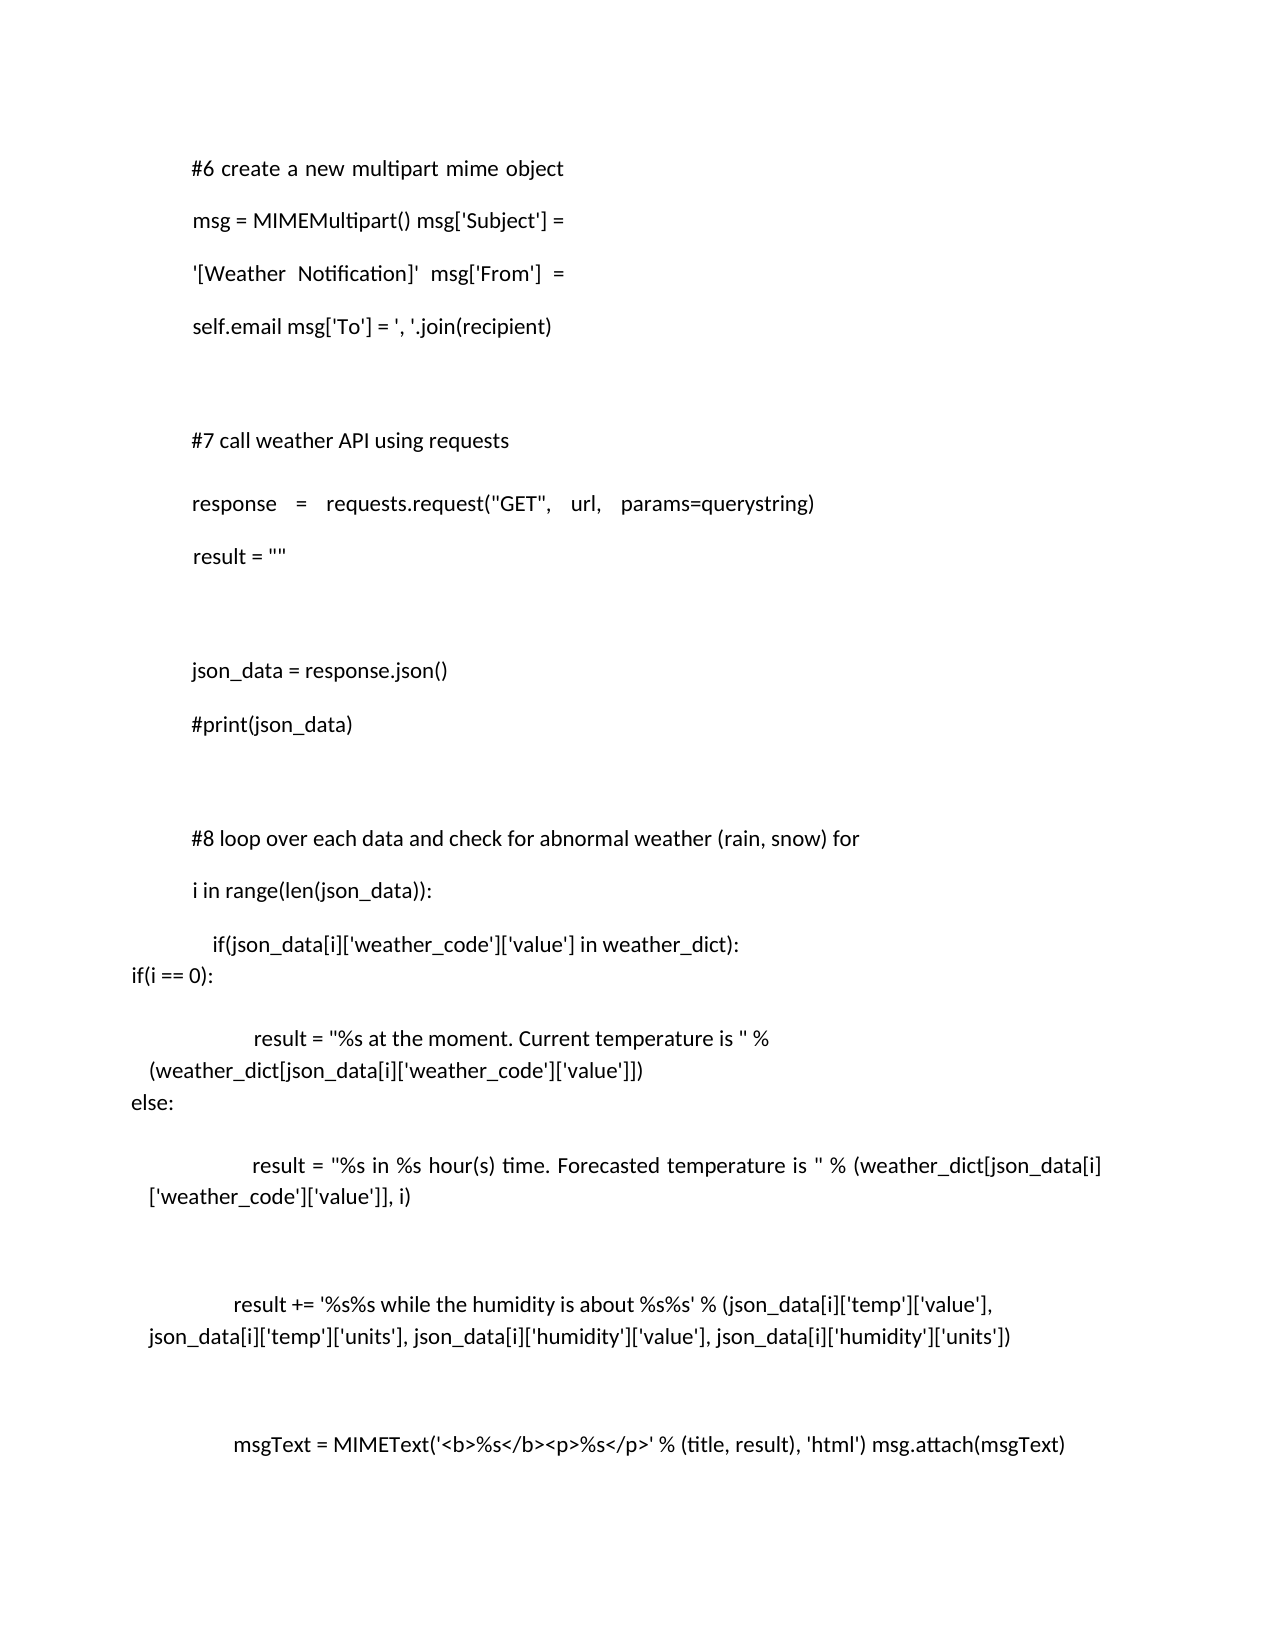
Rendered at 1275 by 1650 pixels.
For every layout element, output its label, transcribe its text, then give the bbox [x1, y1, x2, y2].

text json_data = response.json() [192, 657, 1103, 684]
text msgText = MIMEText('<b>%s</b><p>%s</p>' % (title, result), 'html') msg.attach(msgText) [233, 1430, 1068, 1458]
text #6 create a new multipart mime object msg = MIMEMultipart() msg['Subject'] = '[Weather Notification]' msg['From'] = self.email msg['To'] = ', '.join(recipient) [191, 154, 565, 340]
text (weather_dict[json_data[i]['weather_code']['value']]) [148, 1056, 1103, 1084]
text if(json_data[i]['weather_code']['value'] in weather_dict): [212, 930, 1103, 958]
text json_data[i]['temp']['units'], json_data[i]['humidity']['value'], json_data[i]['humidity']['units']) [127, 1322, 1012, 1350]
text result = "%s at the moment. Current temperature is " % [253, 1024, 1103, 1052]
text #7 call weather API using requests [191, 426, 1103, 454]
text else: [127, 1088, 276, 1116]
text if(i == 0): [127, 962, 315, 989]
text #8 loop over each data and check for abnormal weather (rain, snow) for i in range(len(json_data)): [191, 824, 861, 904]
text result += '%s%s while the humidity is about %s%s' % (json_data[i]['temp']['value'], [127, 1290, 994, 1318]
text result = "%s in %s hour(s) time. Forecasted temperature is " % (weather_dict[json_data[i]['weather_code']['value']], i) [148, 1151, 1103, 1210]
text #print(json_data) [191, 710, 1103, 738]
text response = requests.request("GET", url, params=querystring) result = "" [192, 489, 816, 570]
